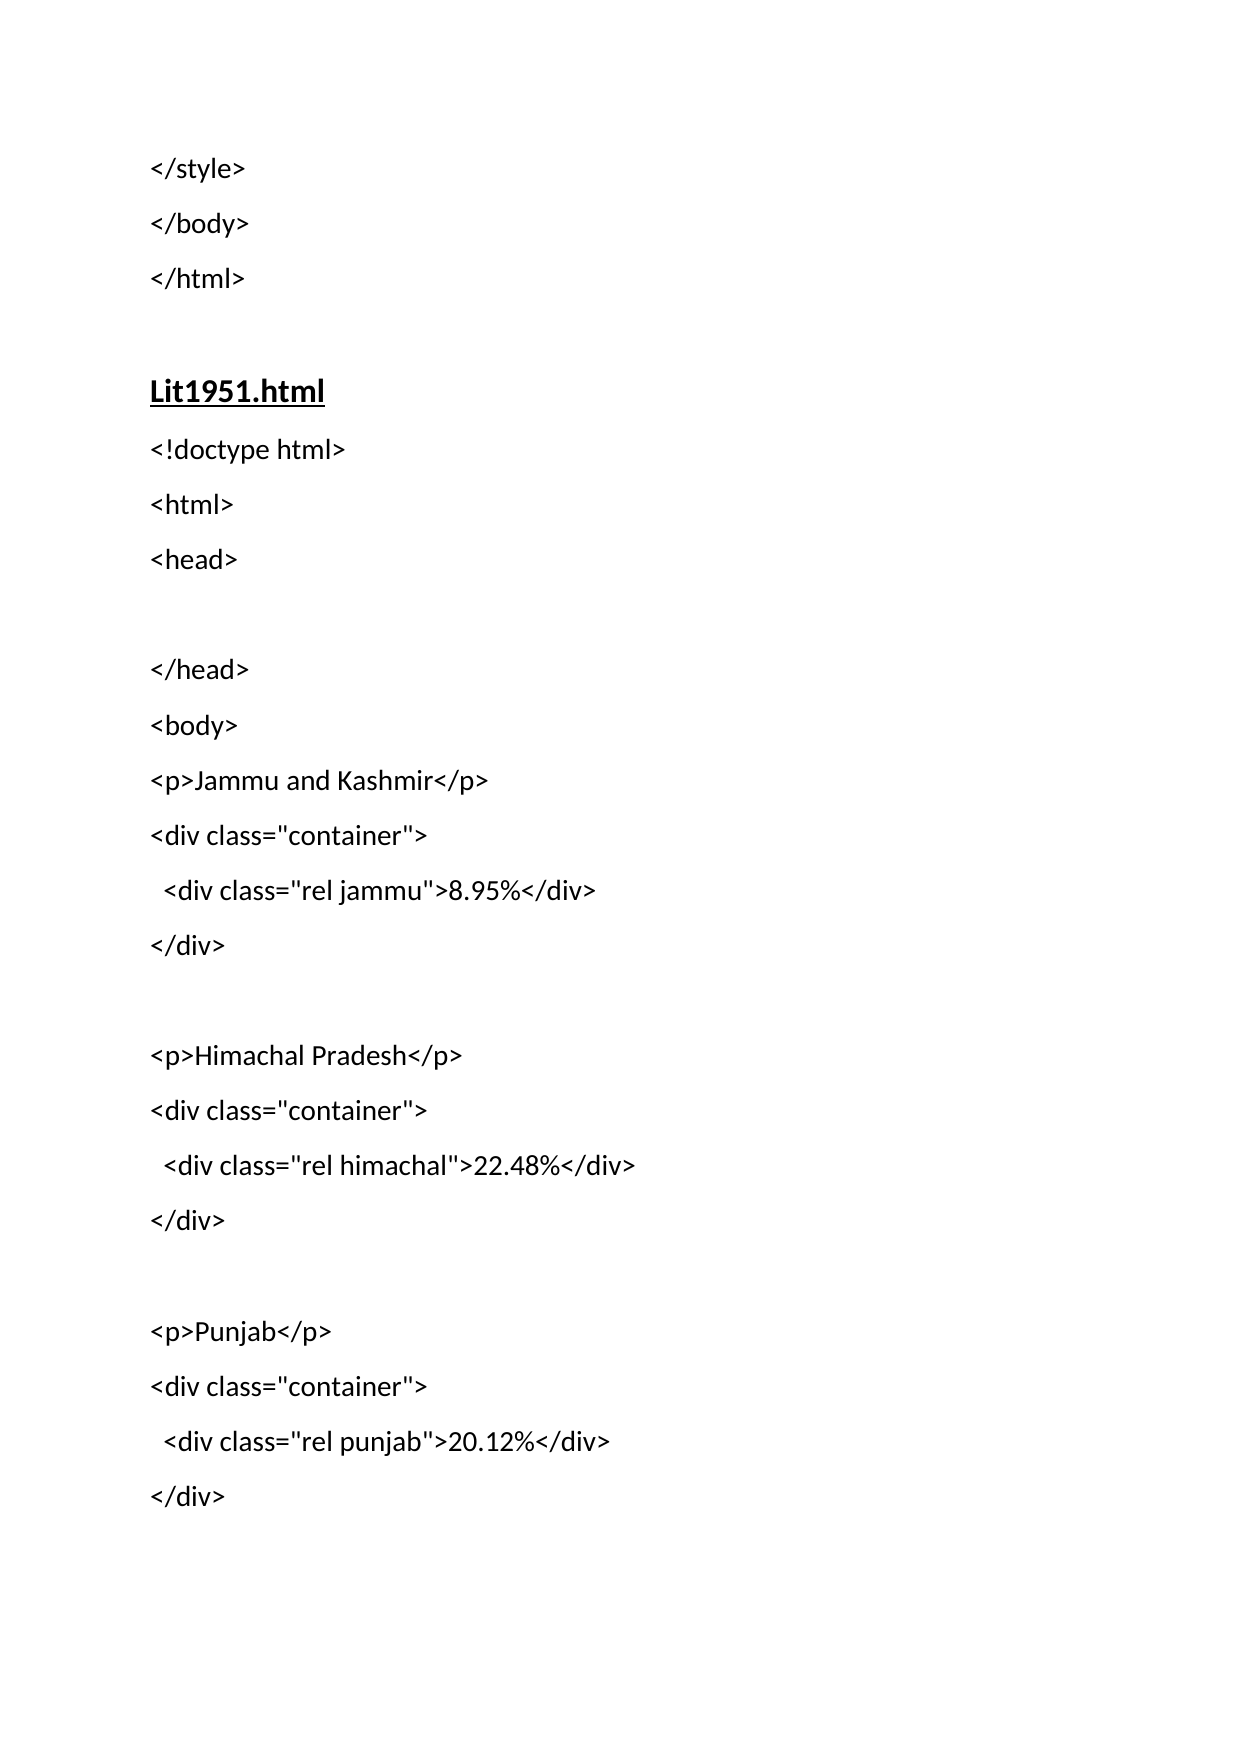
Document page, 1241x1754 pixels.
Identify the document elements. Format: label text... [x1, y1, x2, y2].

text <div class="rel himachal">22.48%</div> [150, 1147, 1090, 1183]
text <div class="rel punjab">20.12%</div> [150, 1423, 1090, 1458]
text <p>Himachal Pradesh</p> [150, 1037, 1090, 1073]
text </div> [150, 927, 1090, 963]
text </body> [150, 205, 1090, 241]
text <div class="container"> [150, 817, 1090, 852]
text <p>Jammu and Kashmir</p> [150, 762, 1090, 797]
text </div> [150, 1478, 1090, 1514]
text </style> [150, 150, 1090, 186]
text </head> [150, 651, 1090, 687]
text <body> [150, 707, 1090, 742]
text </html> [150, 260, 1090, 296]
text <!doctype html> [150, 431, 1090, 467]
text <p>Punjab</p> [150, 1313, 1090, 1348]
text </div> [150, 1202, 1090, 1238]
text <html> [150, 486, 1090, 522]
text <div class="container"> [150, 1368, 1090, 1403]
text <div class="rel jammu">8.95%</div> [150, 872, 1090, 907]
text <head> [150, 541, 1090, 577]
text <div class="container"> [150, 1092, 1090, 1128]
text Lit1951.html [150, 370, 1090, 411]
